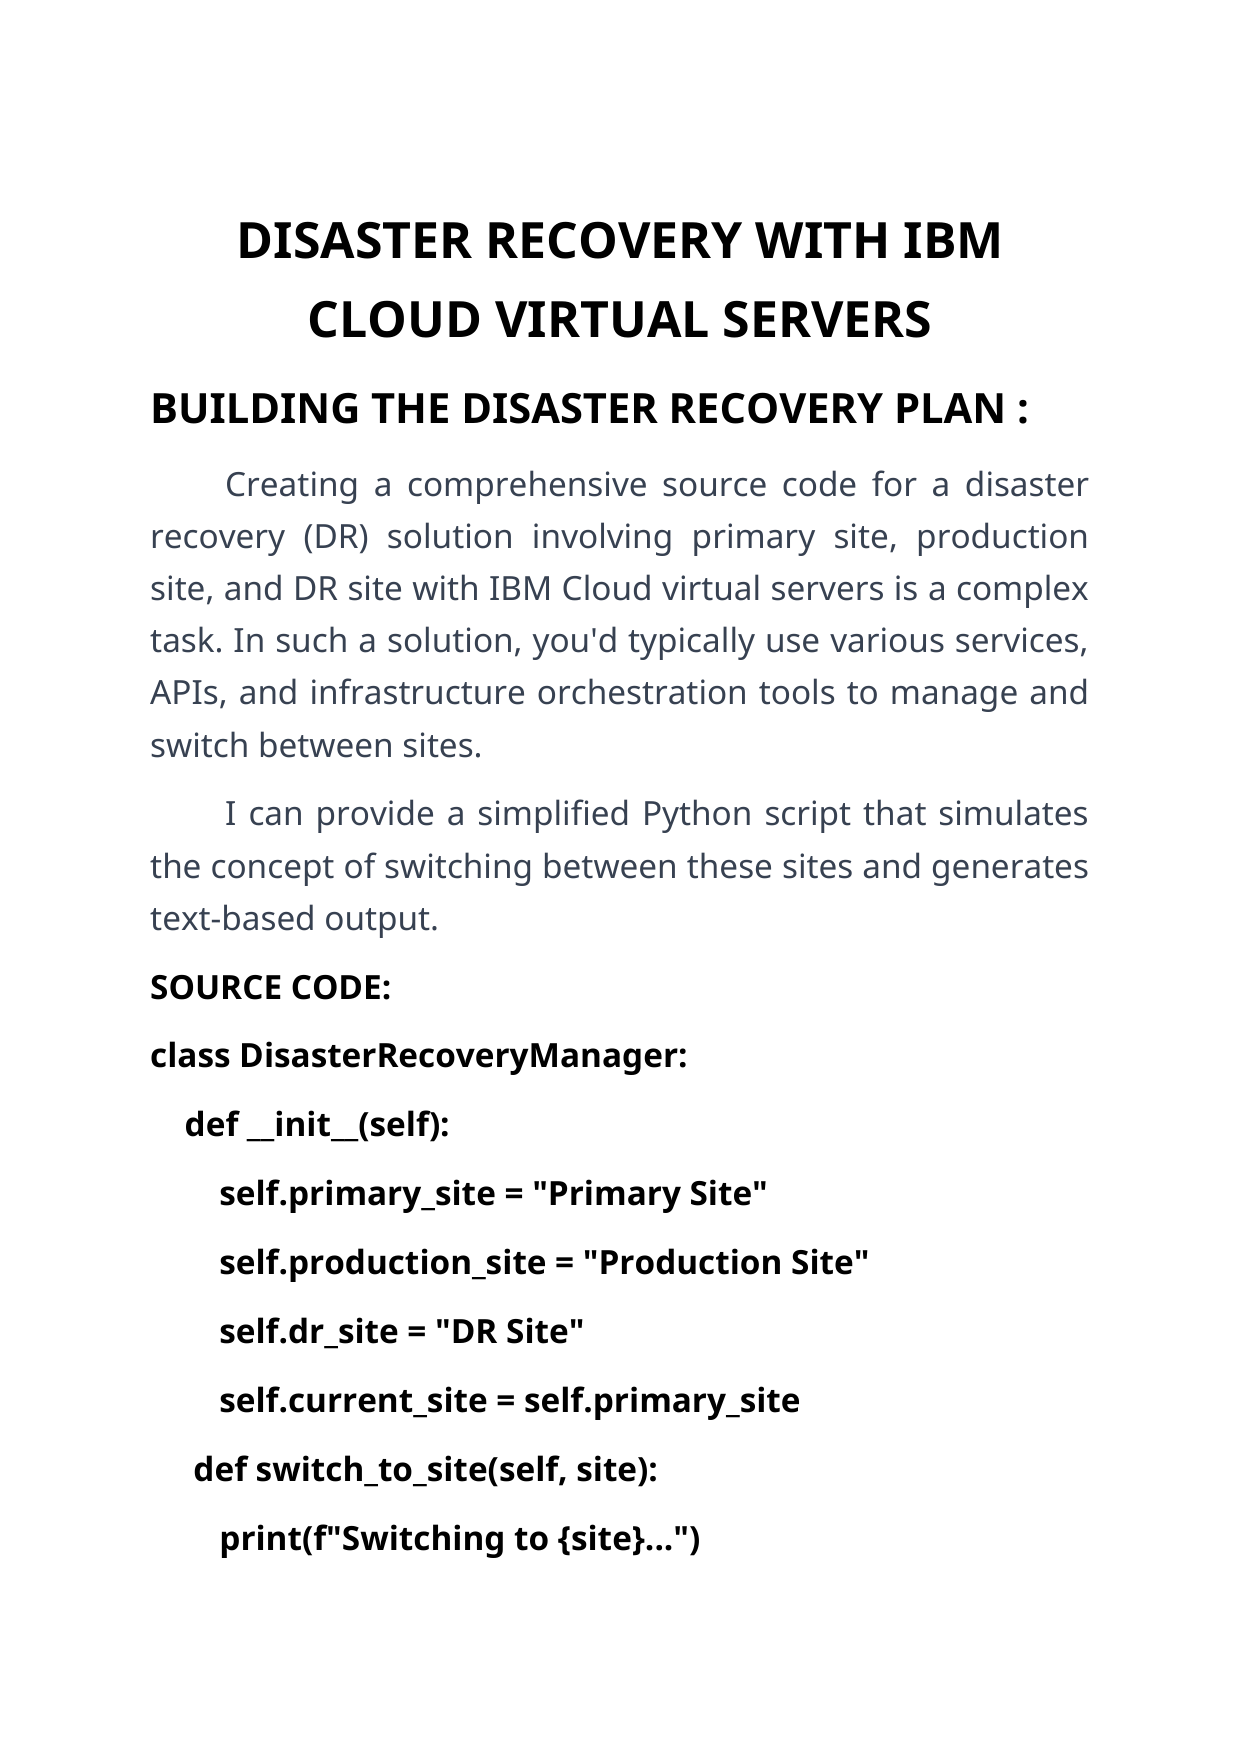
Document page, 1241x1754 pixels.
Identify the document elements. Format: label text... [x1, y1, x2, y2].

text self.primary_site = "Primary Site" [150, 1170, 1090, 1215]
text print(f"Switching to {site}...") [150, 1514, 1090, 1560]
text self.production_site = "Production Site" [150, 1239, 1090, 1284]
text def __init__(self): [150, 1101, 1090, 1147]
text Creating a comprehensive source code for a disaster recovery (DR) solution involving primary site, production site, and DR site with IBM Cloud virtual servers is a complex task. In such a solution, you'd typically use various services, APIs, and infrastructure orchestration tools to manage and switch between sites. [150, 460, 1090, 767]
text BUILDING THE DISASTER RECOVERY PLAN : [150, 378, 1090, 435]
text DISASTER RECOVERY WITH IBM CLOUD VIRTUAL SERVERS [150, 205, 1090, 352]
text self.dr_site = "DR Site" [150, 1308, 1090, 1353]
text self.current_site = self.primary_site [150, 1377, 1090, 1422]
text SOURCE CODE: [150, 963, 1090, 1009]
text class DisasterRecoveryManager: [150, 1032, 1090, 1078]
text def switch_to_site(self, site): [150, 1445, 1090, 1491]
text I can provide a simplified Python script that simulates the concept of switching between these sites and generates text-based output. [150, 790, 1090, 940]
